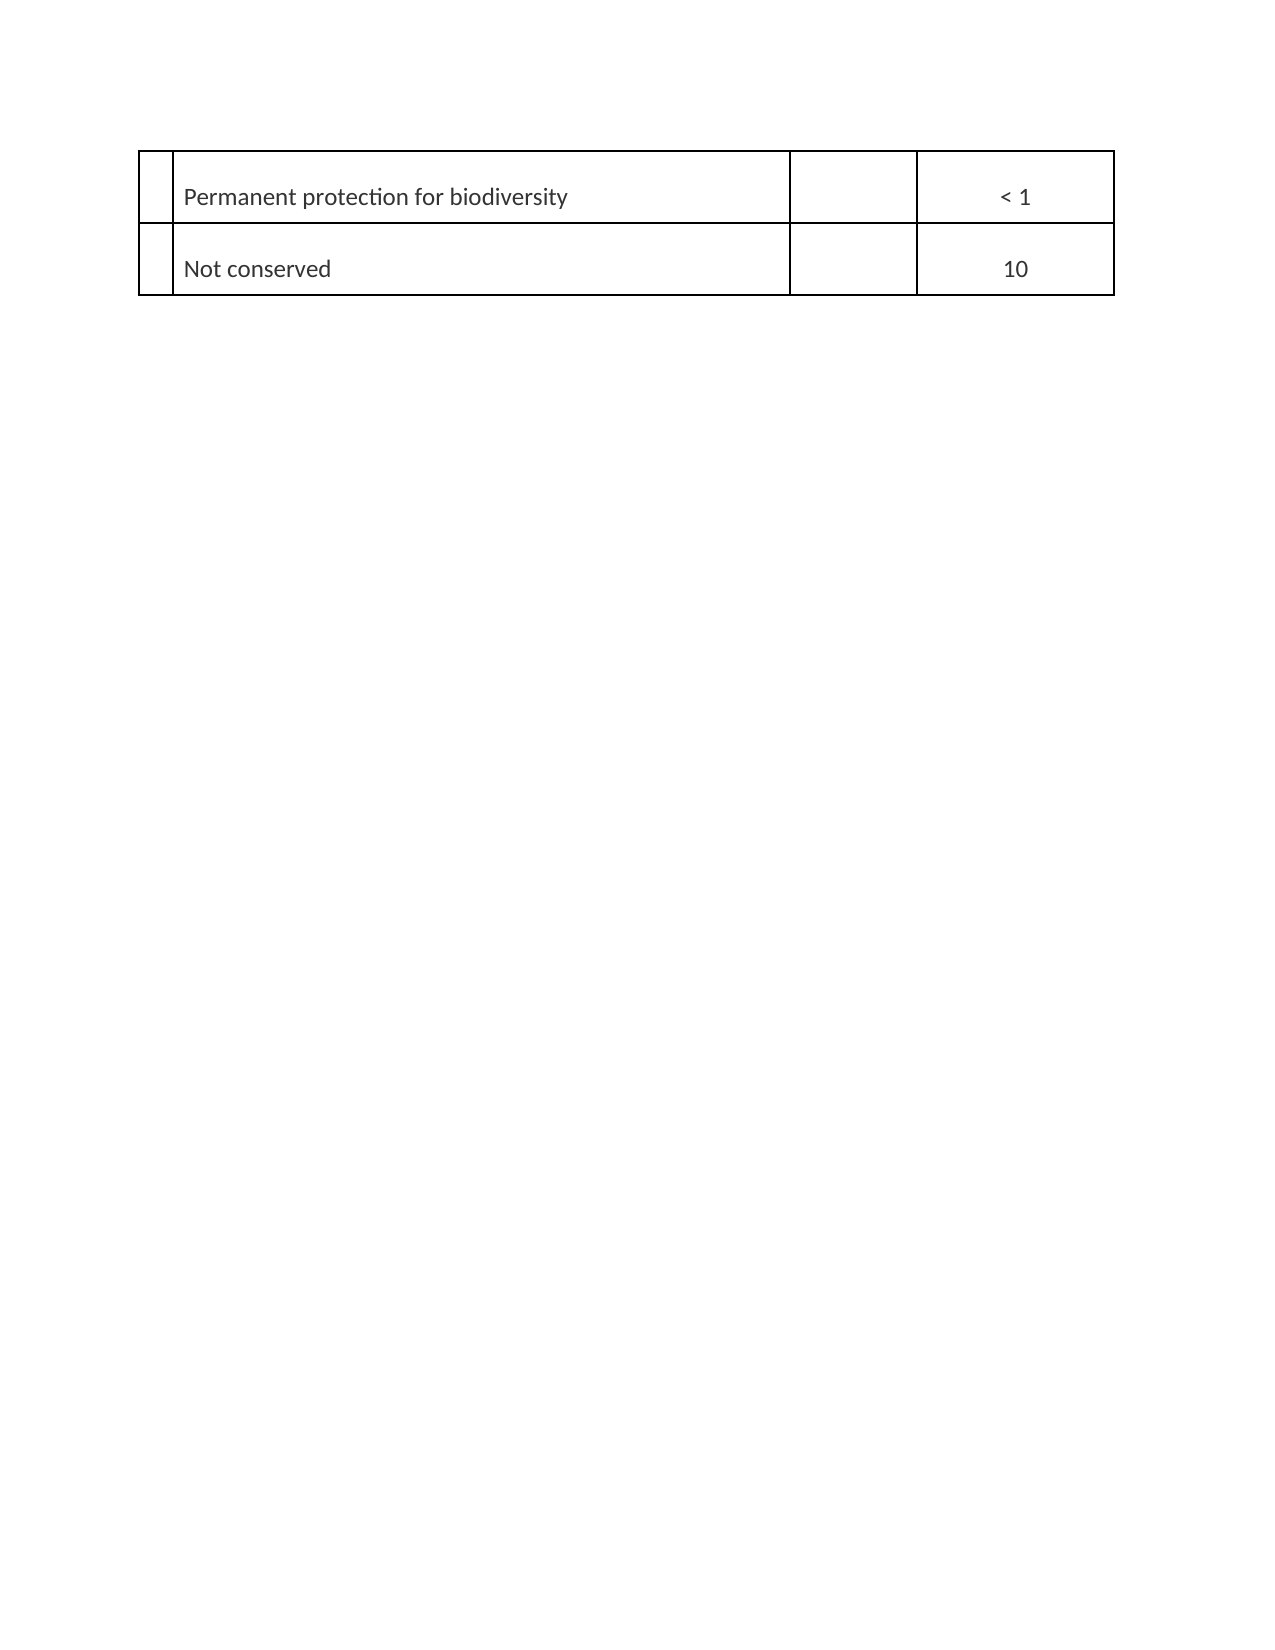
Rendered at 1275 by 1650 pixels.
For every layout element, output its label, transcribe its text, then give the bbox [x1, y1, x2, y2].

table_cell < 1 [918, 152, 1113, 222]
table_cell Not conserved [174, 224, 789, 294]
table_cell Permanent protection for biodiversity [174, 152, 789, 222]
table_cell [791, 152, 916, 222]
table_cell [791, 224, 916, 294]
table_cell [140, 224, 172, 294]
table_cell [140, 152, 172, 222]
table_cell 10 [918, 224, 1113, 294]
